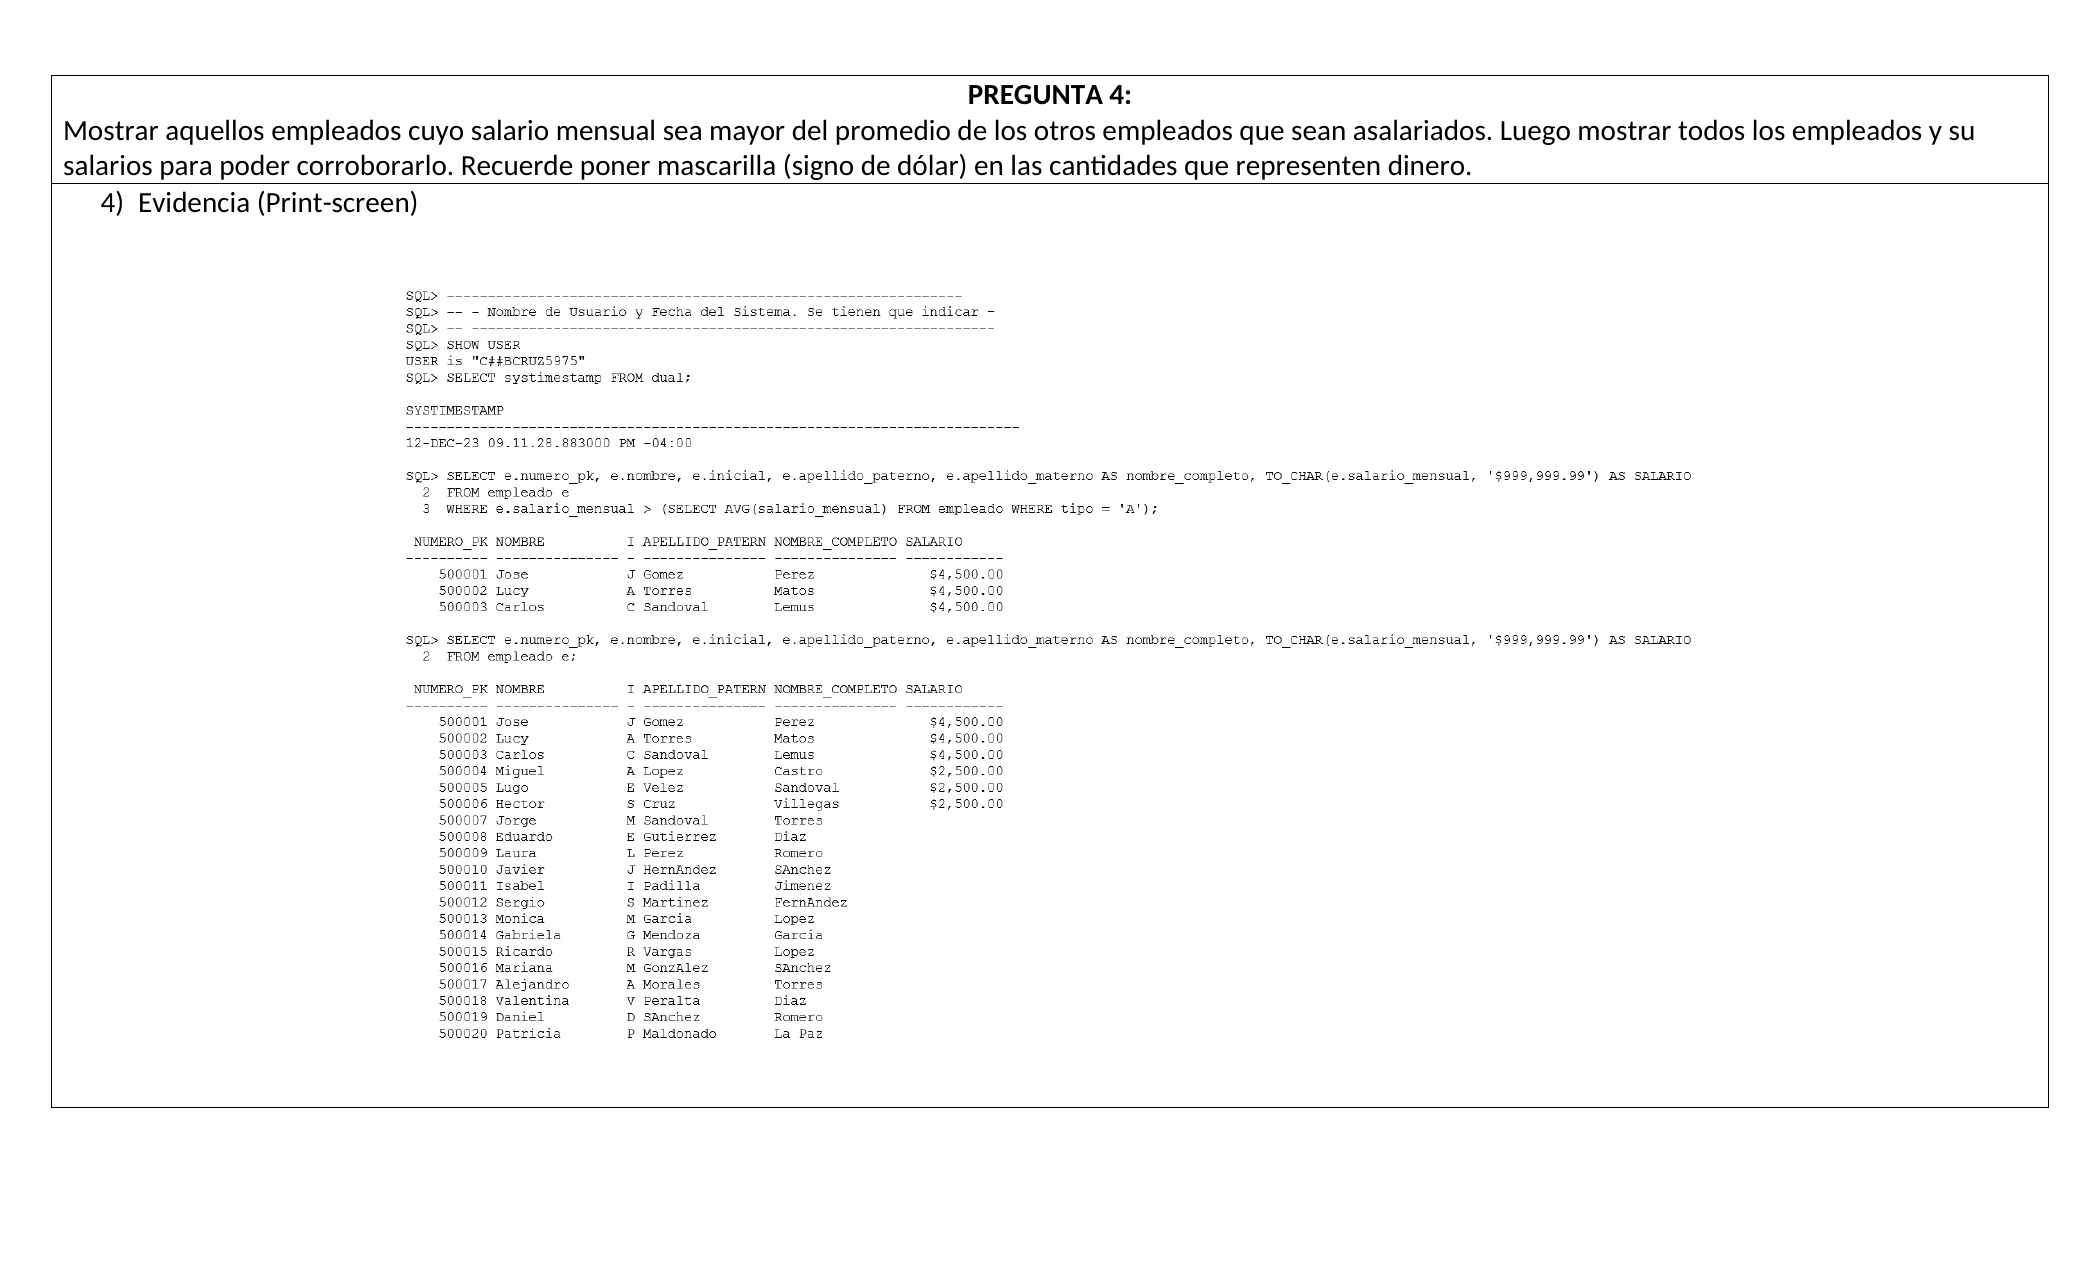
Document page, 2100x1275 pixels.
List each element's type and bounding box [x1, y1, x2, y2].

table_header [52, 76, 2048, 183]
picture [397, 278, 1703, 1057]
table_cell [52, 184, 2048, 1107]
